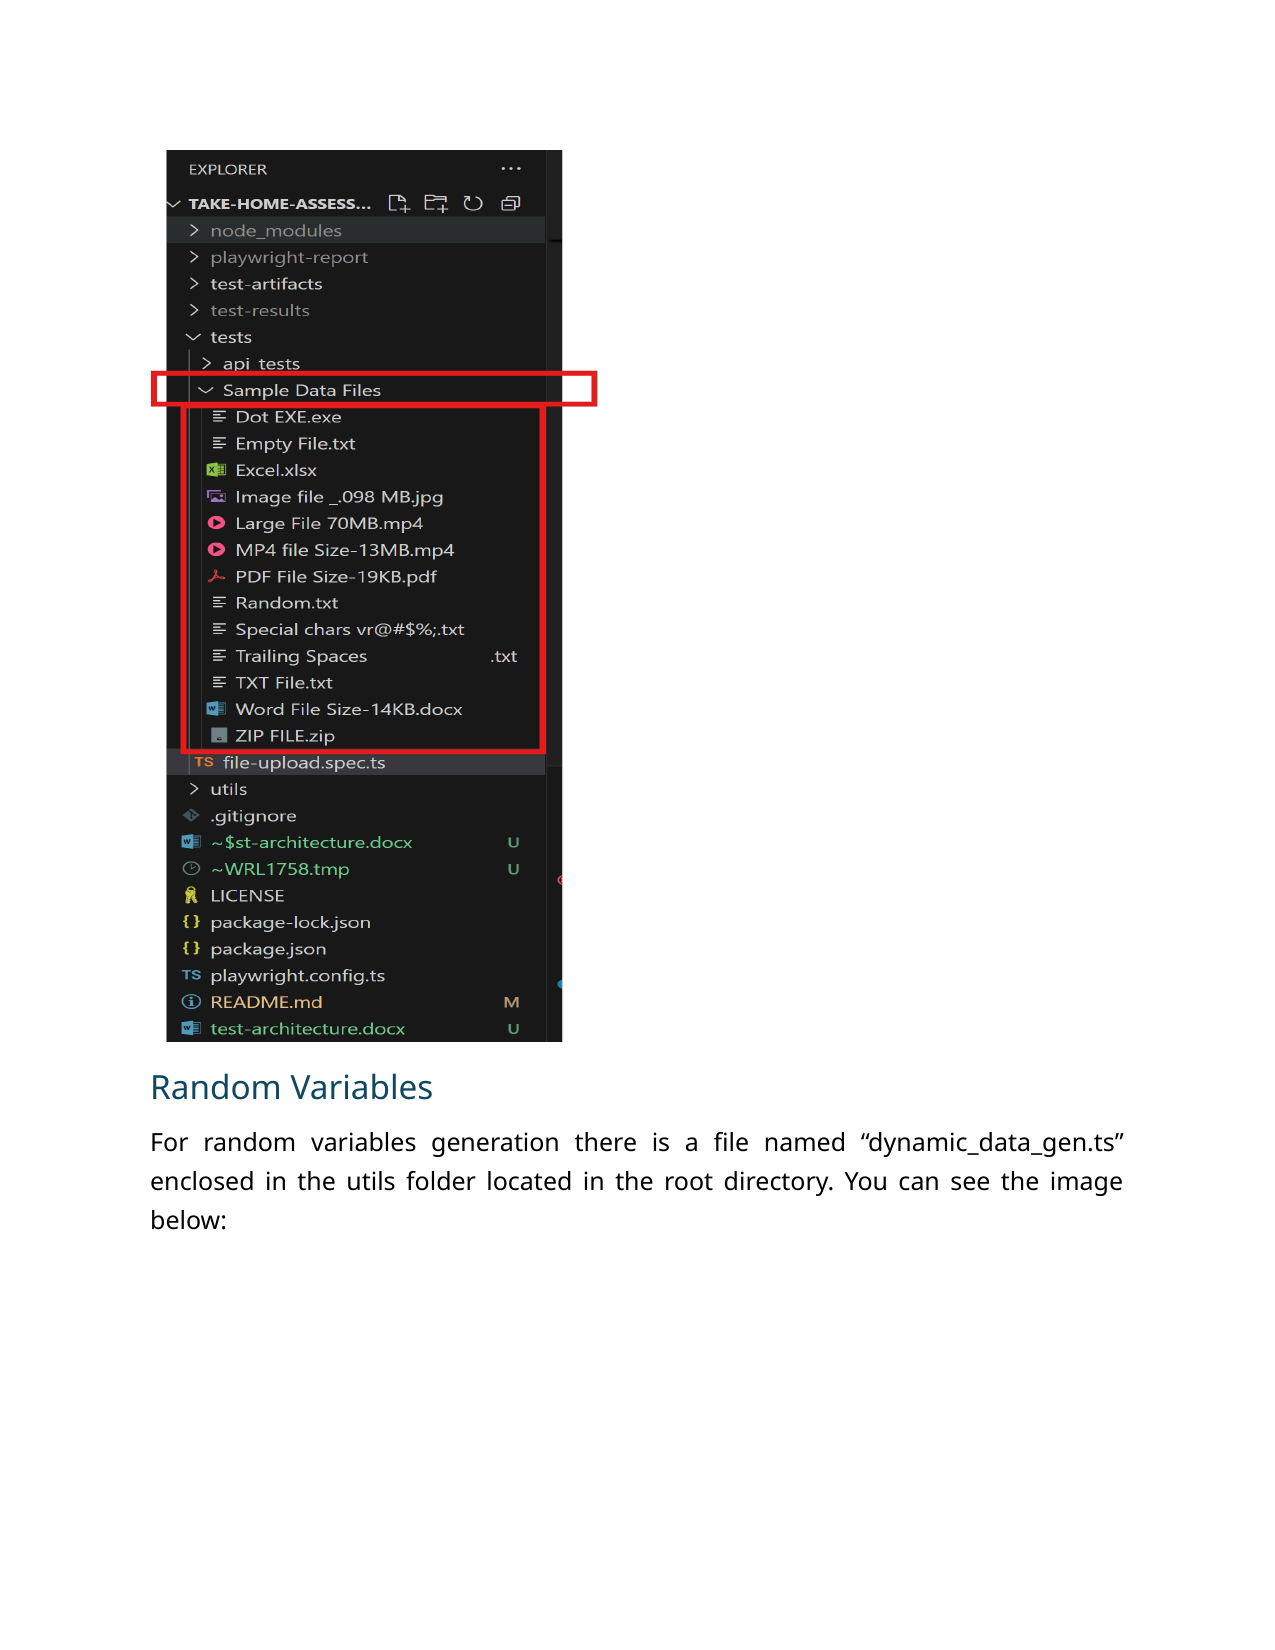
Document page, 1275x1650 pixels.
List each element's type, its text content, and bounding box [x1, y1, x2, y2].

picture [150, 150, 598, 1042]
subtitle Random Variables [150, 1064, 1125, 1109]
text For random variables generation there is a file named “dynamic_data_gen.ts” enclosed in the utils folder located in the root directory. You can see the image below: [150, 1124, 1125, 1237]
